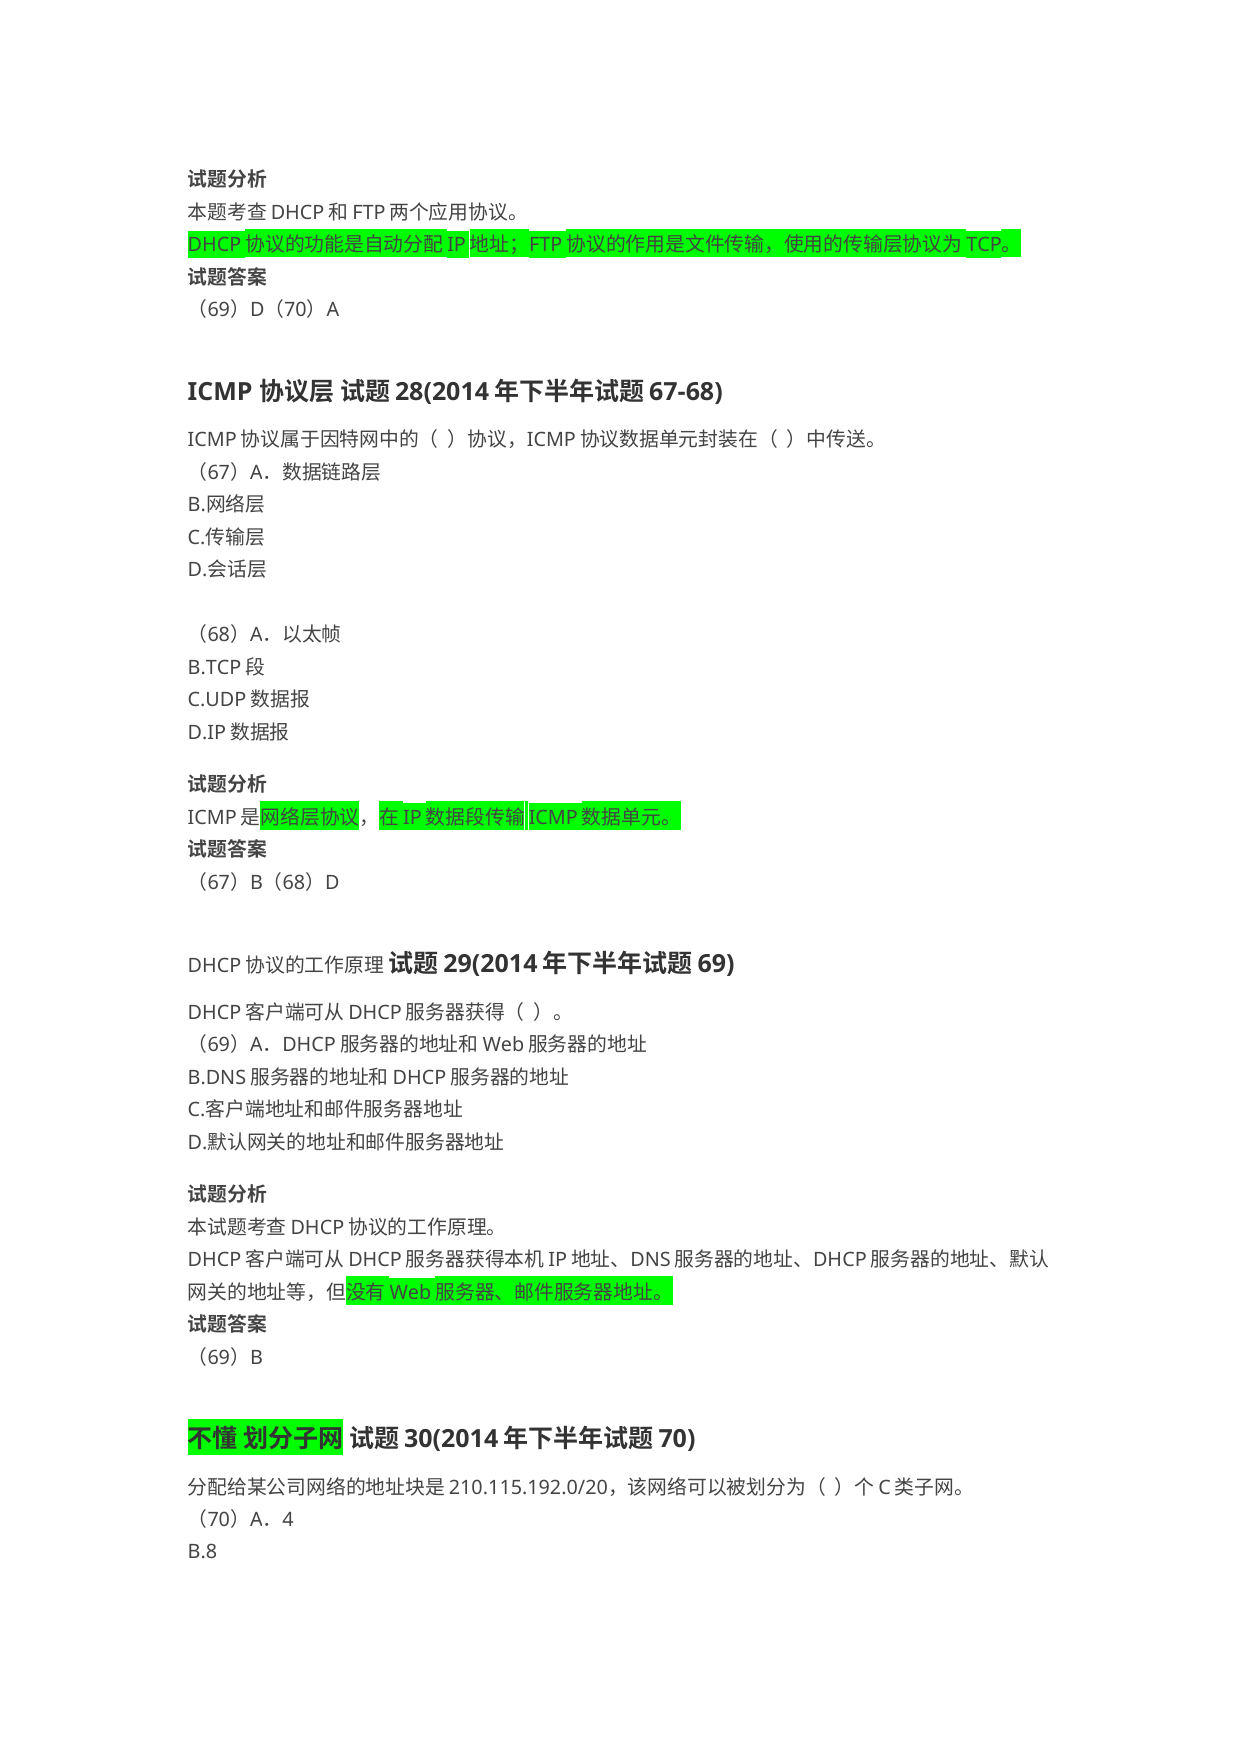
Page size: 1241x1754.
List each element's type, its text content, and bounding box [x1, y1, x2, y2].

text 试题分析 [187, 767, 1053, 799]
text （69）D（70）A [187, 292, 1053, 324]
text 本题考查DHCP和FTP两个应用协议。 DHCP协议的功能是自动分配IP地址；FTP协议的作用是文件传输，使用的传输层协议为TCP。 [187, 194, 1053, 259]
text （69）B [187, 1339, 1053, 1372]
subtitle 不懂 划分子网 试题30(2014年下半年试题70) [187, 1404, 1053, 1469]
text 试题答案 [187, 259, 1053, 292]
text （67）B（68）D [187, 864, 1053, 897]
text 试题答案 [187, 1307, 1053, 1339]
text DHCP客户端可从DHCP服务器获得（ ）。 （69）A．DHCP服务器的地址和Web服务器的地址 B.DNS服务器的地址和DHCP服务器的地址 C.客户端地址和邮件服务器地址 D.默认网关的地址和邮件服务器地址 [187, 994, 1053, 1157]
subtitle ICMP 协议层 试题28(2014年下半年试题67-68) [187, 357, 1053, 422]
subtitle DHCP协议的工作原理 试题29(2014年下半年试题69) [187, 929, 1053, 994]
text 本试题考查DHCP协议的工作原理。 DHCP客户端可从DHCP服务器获得本机IP地址、DNS服务器的地址、DHCP服务器的地址、默认网关的地址等，但没有Web服务器、邮件服务器地址。 [187, 1209, 1053, 1307]
text 试题分析 [187, 162, 1053, 194]
text 试题分析 [187, 1177, 1053, 1209]
text ICMP协议属于因特网中的（ ）协议，ICMP协议数据单元封装在（ ）中传送。 （67）A．数据链路层 B.网络层 C.传输层 D.会话层 （68）A．以太帧 B.TCP段 C.UDP数据报 D.IP数据报 [187, 422, 1053, 747]
text 试题答案 [187, 832, 1053, 864]
text ICMP是网络层协议，在IP数据段传输ICMP数据单元。 [187, 799, 1053, 832]
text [187, 1469, 1053, 1567]
